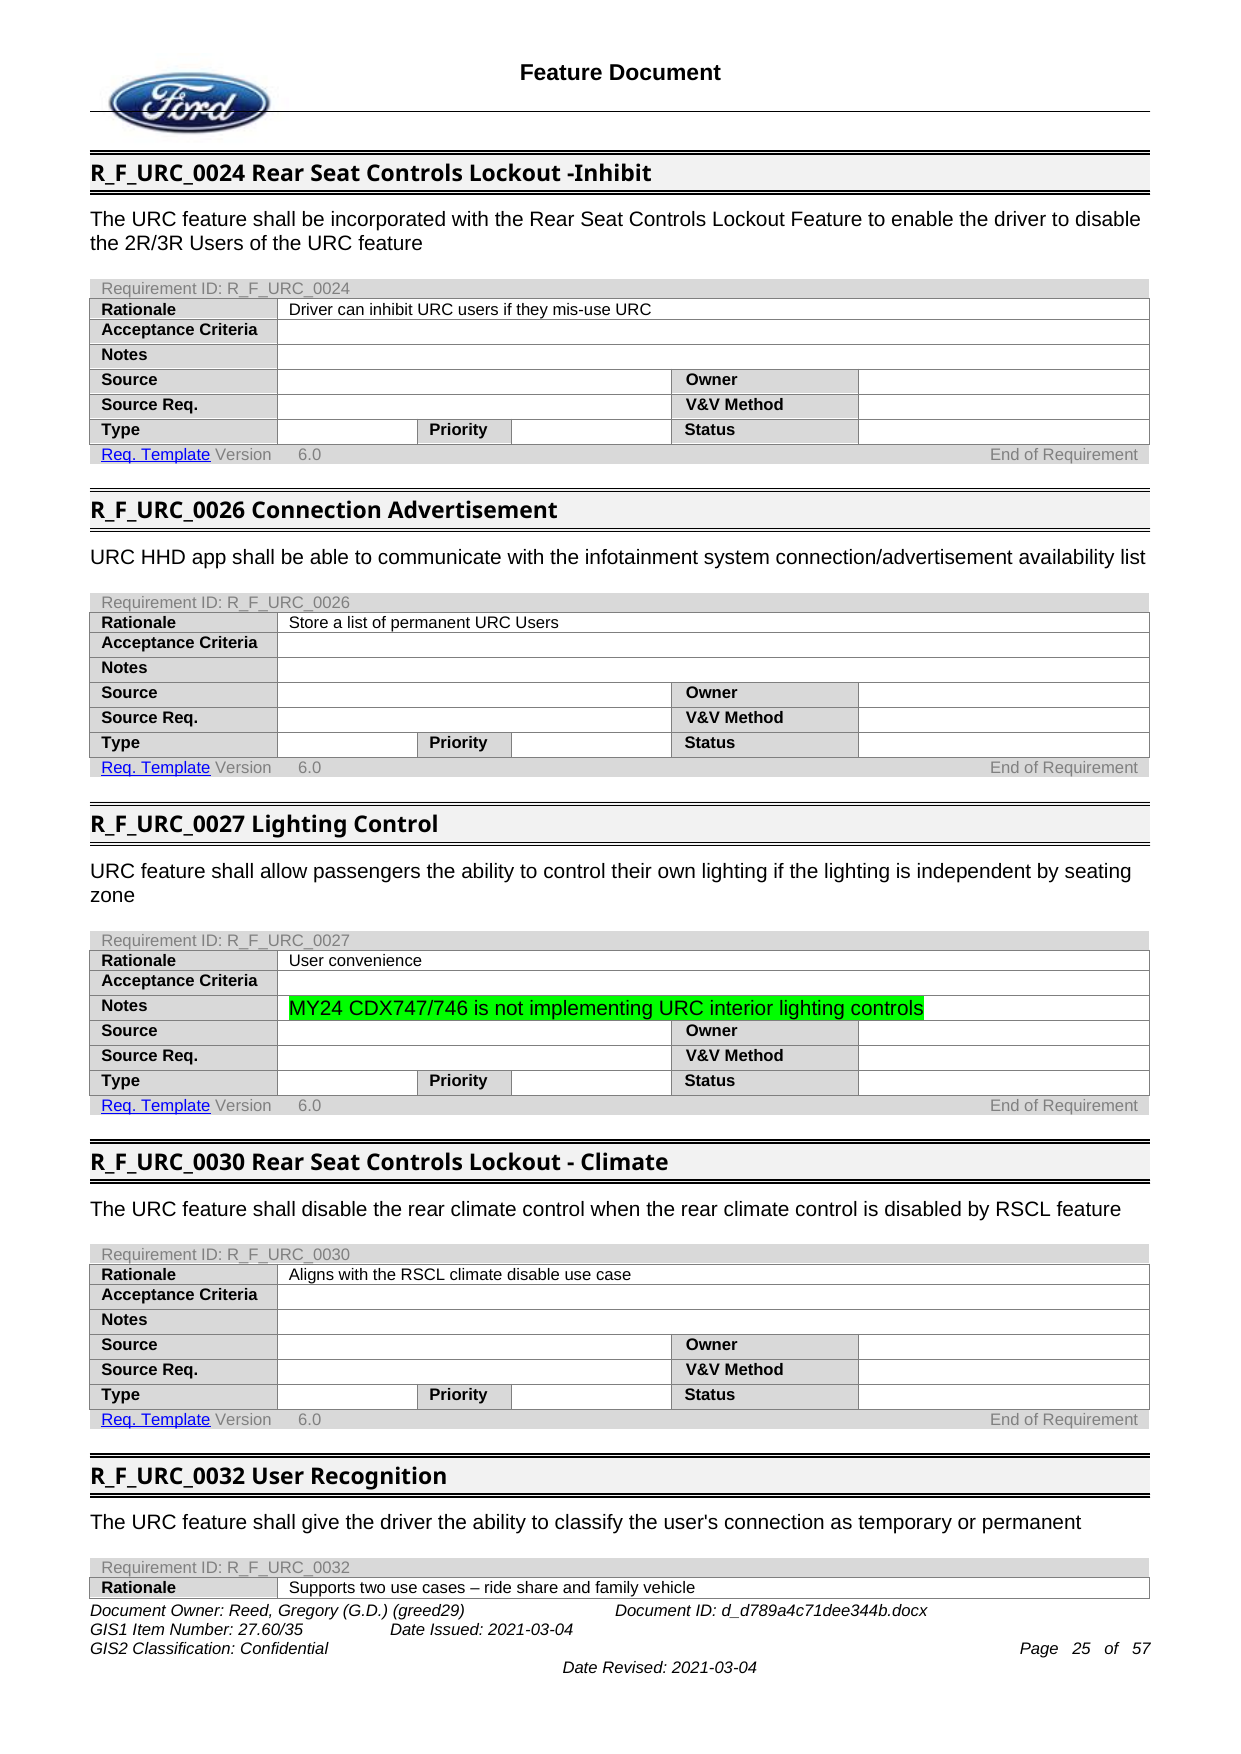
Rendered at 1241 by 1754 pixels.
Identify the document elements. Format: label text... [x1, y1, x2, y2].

table_cell Rationale [90, 1265, 277, 1284]
table_cell [859, 708, 1149, 732]
table_cell Req. Template Version [90, 1410, 287, 1429]
table_cell Source Req. [90, 1046, 277, 1070]
table_cell [859, 370, 1149, 393]
table_cell [859, 733, 1149, 757]
table_cell Type [90, 420, 277, 443]
table_cell [512, 1071, 671, 1095]
table_cell [278, 1385, 417, 1409]
picture [89, 53, 290, 150]
table_cell [859, 1071, 1149, 1095]
table_cell Owner [672, 370, 858, 393]
table_cell [512, 1385, 671, 1409]
text URC HHD app shall be able to communicate with the infotainment system connection/advertisement availability list [90, 545, 1150, 569]
table_cell 6.0 [287, 1096, 410, 1115]
text R_F_URC_0027 Lighting Control [90, 806, 1150, 842]
table_cell [278, 420, 417, 443]
table_cell Priority [418, 733, 511, 757]
table_cell [278, 633, 1149, 657]
table_cell Driver can inhibit URC users if they mis-use URC [278, 299, 1149, 318]
table_cell [512, 420, 671, 443]
table_cell V&V Method [672, 1360, 858, 1384]
table_cell End of Requirement [410, 1096, 1149, 1115]
table_cell Notes [90, 1310, 277, 1334]
table_cell Acceptance Criteria [90, 971, 277, 995]
text R_F_URC_0026 Connection Advertisement [90, 492, 1150, 528]
table_cell [859, 1385, 1149, 1409]
table_cell V&V Method [672, 708, 858, 732]
table_cell [278, 1310, 1149, 1334]
table_cell [859, 1021, 1149, 1045]
table_cell [278, 971, 1149, 995]
table_cell [859, 1335, 1149, 1359]
table_cell [278, 345, 1149, 368]
table_cell Rationale [90, 613, 277, 632]
table_cell 6.0 [287, 1410, 410, 1429]
table_cell Status [672, 1071, 858, 1095]
table_cell Type [90, 733, 277, 757]
table_cell Rationale [90, 299, 277, 318]
table_cell Notes [90, 996, 277, 1020]
table_cell Owner [672, 683, 858, 707]
table_cell User convenience [278, 951, 1149, 970]
table_cell [278, 370, 671, 393]
table_cell Req. Template Version [90, 758, 287, 777]
text R_F_URC_0030 Rear Seat Controls Lockout - Climate [90, 1144, 1150, 1179]
table_cell [278, 1335, 671, 1359]
table_cell [278, 1021, 671, 1045]
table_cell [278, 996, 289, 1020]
table_header Requirement ID: R_F_URC_0030 [90, 1244, 1149, 1263]
table_header Requirement ID: R_F_URC_0026 [90, 593, 1149, 612]
table_cell Supports two use cases – ride share and family vehicle [278, 1578, 1149, 1597]
table_cell [859, 420, 1149, 443]
table_cell 6.0 [287, 758, 410, 777]
table_cell Notes [90, 658, 277, 682]
table_cell Source [90, 1021, 277, 1045]
table_cell Notes [90, 345, 277, 368]
table_cell V&V Method [672, 1046, 858, 1070]
table_cell [278, 1046, 671, 1070]
table_cell End of Requirement [410, 758, 1149, 777]
table_cell Source Req. [90, 395, 277, 418]
table_cell Priority [418, 1071, 511, 1095]
table_cell [278, 395, 671, 418]
table_cell Req. Template Version [90, 1096, 287, 1115]
table_cell [512, 733, 671, 757]
table_cell Req. Template Version [90, 445, 287, 464]
table_cell Rationale [90, 951, 277, 970]
table_header Requirement ID: R_F_URC_0032 [90, 1558, 1149, 1577]
text The URC feature shall be incorporated with the Rear Seat Controls Lockout Feature to enable the driver to disable the 2R/3R Users of the URC feature [90, 207, 1150, 255]
table_cell [859, 1046, 1149, 1070]
table_cell Source [90, 683, 277, 707]
table_header Requirement ID: R_F_URC_0024 [90, 279, 1149, 298]
table_cell MY24 CDX747/746 is not implementing URC interior lighting controls [924, 996, 1149, 1020]
table_cell [859, 395, 1149, 418]
table_cell [278, 320, 1149, 343]
table_cell [278, 1285, 1149, 1309]
table_cell 6.0 [287, 445, 410, 464]
table_header Requirement ID: R_F_URC_0027 [90, 931, 1149, 950]
table_cell Status [672, 733, 858, 757]
text R_F_URC_0024 Rear Seat Controls Lockout -Inhibit [90, 155, 1150, 190]
table_cell V&V Method [672, 395, 858, 418]
table_cell [278, 708, 671, 732]
table_cell Acceptance Criteria [90, 1285, 277, 1309]
table_cell [859, 683, 1149, 707]
table_cell Rationale [90, 1578, 277, 1597]
table_cell Store a list of permanent URC Users [278, 613, 1149, 632]
text The URC feature shall give the driver the ability to classify the user's connection as temporary or permanent [90, 1510, 1150, 1534]
text URC feature shall allow passengers the ability to control their own lighting if the lighting is independent by seating zone [90, 859, 1150, 907]
text R_F_URC_0032 User Recognition [90, 1458, 1150, 1493]
table_cell Status [672, 420, 858, 443]
table_cell Acceptance Criteria [90, 633, 277, 657]
table_cell Source Req. [90, 708, 277, 732]
table_cell End of Requirement [410, 445, 1149, 464]
table_cell [278, 733, 417, 757]
table_cell Owner [672, 1335, 858, 1359]
table_cell Status [672, 1385, 858, 1409]
table_cell [859, 1360, 1149, 1384]
table_cell Priority [418, 420, 511, 443]
table_cell Source [90, 370, 277, 393]
text The URC feature shall disable the rear climate control when the rear climate control is disabled by RSCL feature [90, 1196, 1150, 1220]
table_cell Aligns with the RSCL climate disable use case [278, 1265, 1149, 1284]
table_cell Owner [672, 1021, 858, 1045]
table_cell Source [90, 1335, 277, 1359]
table_cell Type [90, 1071, 277, 1095]
table_cell Priority [418, 1385, 511, 1409]
table_cell Type [90, 1385, 277, 1409]
table_cell [278, 683, 671, 707]
table_cell [278, 658, 1149, 682]
table_cell Acceptance Criteria [90, 320, 277, 343]
table_cell End of Requirement [410, 1410, 1149, 1429]
table_cell Source Req. [90, 1360, 277, 1384]
table_cell [278, 1071, 417, 1095]
table_cell [278, 1360, 671, 1384]
